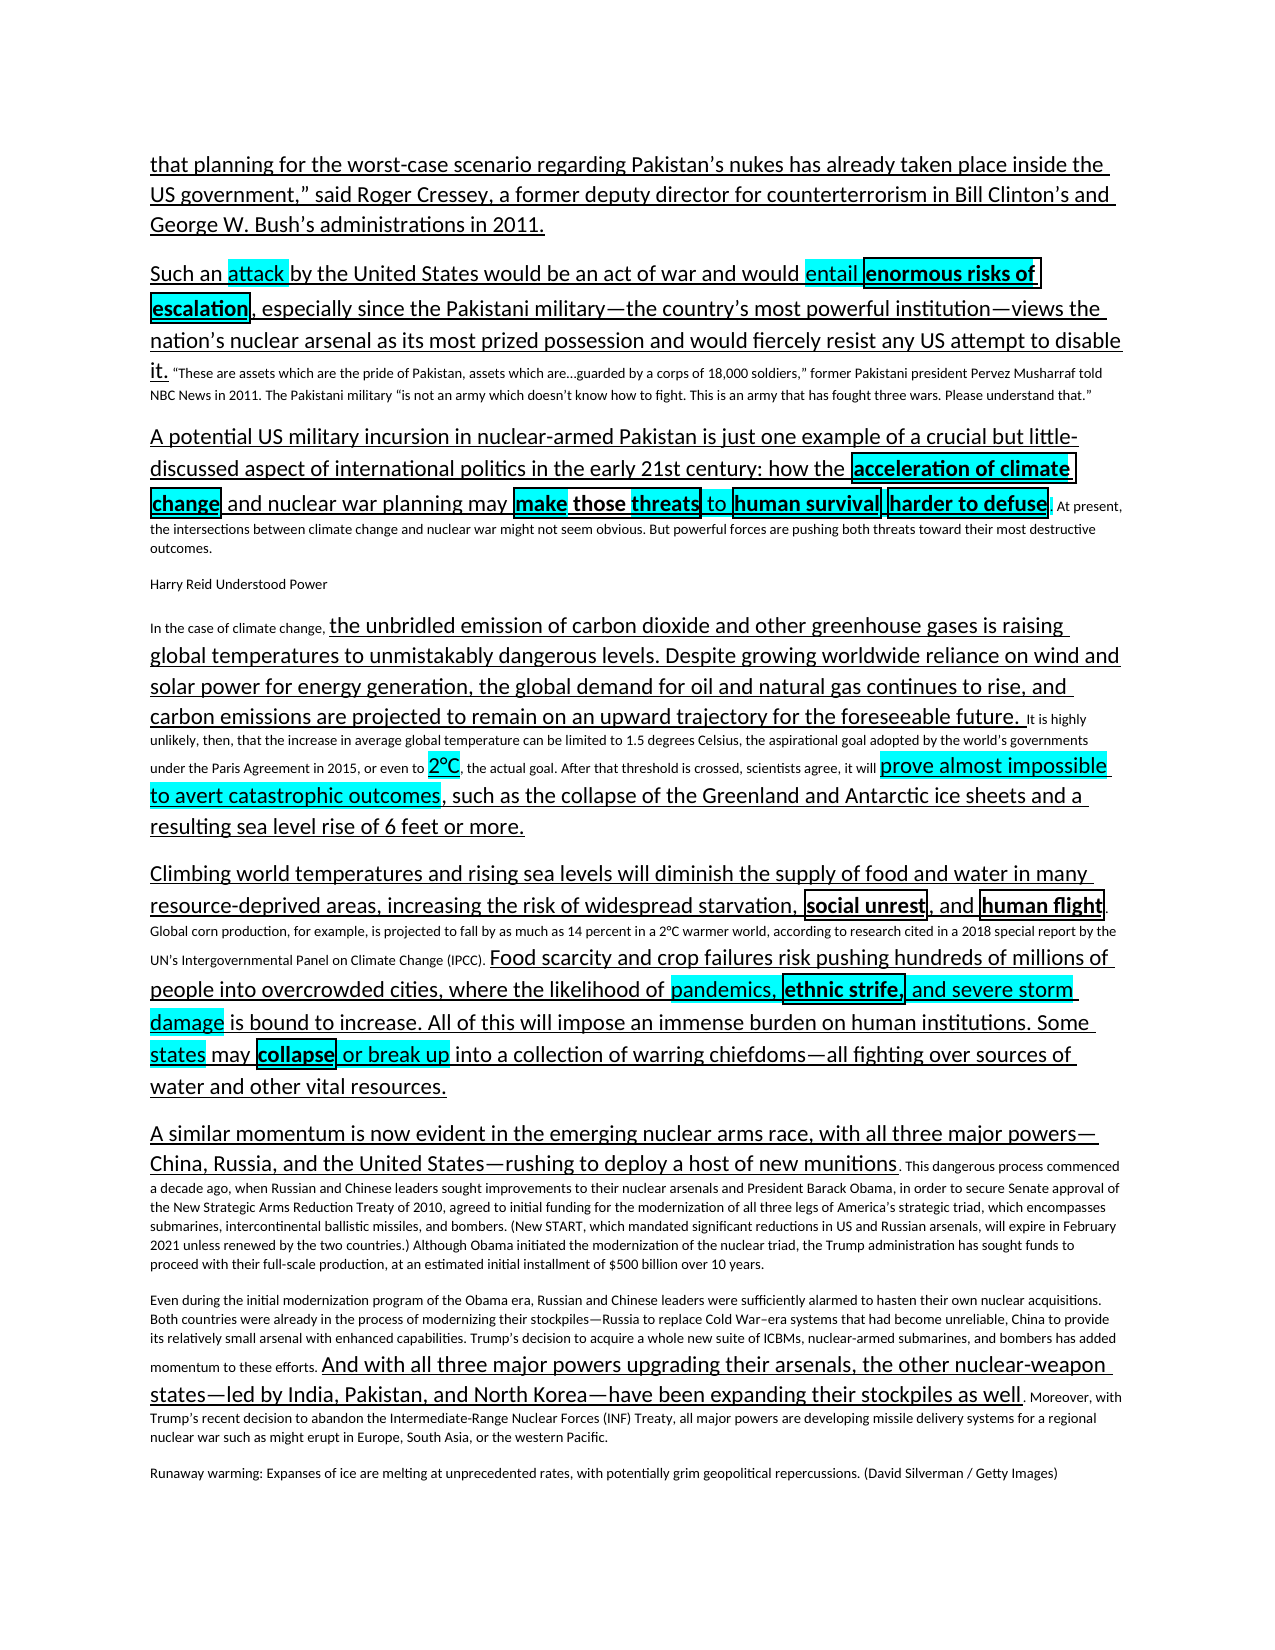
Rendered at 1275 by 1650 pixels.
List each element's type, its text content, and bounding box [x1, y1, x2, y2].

text A potential US military incursion in nuclear-armed Pakistan is just one example of a crucial but little-​discussed aspect of international politics in the early 21st century: how the acceleration of climate change and nuclear war planning may make those threats to human survival harder to defuse. At present, the intersections between climate change and nuclear war might not seem obvious. But powerful forces are pushing both threats toward their most destructive outcomes. [150, 422, 1125, 557]
text Climbing world temperatures and rising sea levels will diminish the supply of food and water in many resource-deprived areas, increasing the risk of widespread starvation, social unrest, and human flight. Global corn production, for example, is projected to fall by as much as 14 percent in a 2°C warmer world, according to research cited in a 2018 special report by the UN’s Intergovernmental Panel on Climate Change (IPCC). Food scarcity and crop failures risk pushing hundreds of millions of people into overcrowded cities, where the likelihood of pandemics, ethnic strife, and severe storm damage is bound to increase. All of this will impose an immense burden on human institutions. Some states may collapse or break up into a collection of warring chiefdoms—all fighting over sources of water and other vital resources. [150, 859, 1125, 1101]
text In the case of climate change, the unbridled emission of carbon dioxide and other greenhouse gases is raising global temperatures to unmistakably dangerous levels. Despite growing worldwide reliance on wind and solar power for energy generation, the global demand for oil and natural gas continues to rise, and carbon emissions are projected to remain on an upward trajectory for the foreseeable future. It is highly unlikely, then, that the increase in average global temperature can be limited to 1.5 degrees Celsius, the aspirational goal adopted by the world’s governments under the Paris Agreement in 2015, or even to 2°C, the actual goal. After that threshold is crossed, scientists agree, it will prove almost impossible to avert catastrophic outcomes, such as the collapse of the Greenland and Antarctic ice sheets and a resulting sea level rise of 6 feet or more. [150, 611, 1125, 840]
text Runaway warming: Expanses of ice are melting at unprecedented rates, with potentially grim geopolitical repercussions. (David Silverman / Getty Images) [150, 1464, 1125, 1482]
text Even during the initial modernization program of the Obama era, Russian and Chinese leaders were sufficiently alarmed to hasten their own nuclear acquisitions. Both countries were already in the process of modernizing their stockpiles—Russia to replace Cold War–era systems that had become unreliable, China to provide its relatively small arsenal with enhanced capabilities. Trump’s decision to acquire a whole new suite of ICBMs, nuclear-armed submarines, and bombers has added momentum to these efforts. And with all three major powers upgrading their arsenals, the other nuclear-weapon states—led by India, Pakistan, and North Korea—have been expanding their stockpiles as well. Moreover, with Trump’s recent decision to abandon the Intermediate-Range Nuclear Forces (INF) Treaty, all major powers are developing missile delivery systems for a regional nuclear war such as might erupt in Europe, South Asia, or the western Pacific. [150, 1291, 1125, 1446]
text Harry Reid Understood Power [150, 576, 1125, 593]
text A similar momentum is now evident in the emerging nuclear arms race, with all three major powers—China, Russia, and the United States—rushing to deploy a host of new munitions. This dangerous process commenced a decade ago, when Russian and Chinese leaders sought improvements to their nuclear arsenals and President Barack Obama, in order to secure Senate approval of the New Strategic Arms Reduction Treaty of 2010, agreed to initial funding for the modernization of all three legs of America’s strategic triad, which encompasses submarines, intercontinental ballistic missiles, and bombers. (New START, which mandated significant reductions in US and Russian arsenals, will expire in February 2021 unless renewed by the two countries.) Although Obama initiated the modernization of the nuclear triad, the Trump administration has sought funds to proceed with their full-scale production, at an estimated initial installment of $500 billion over 10 years. [150, 1119, 1125, 1273]
text Such an attack by the United States would be an act of war and would entail enormous risks of escalation, especially since the Pakistani military—the country’s most powerful institution—views the nation’s nuclear arsenal as its most prized possession and would fiercely resist any US attempt to disable it. “These are assets which are the pride of Pakistan, assets which are…guarded by a corps of 18,000 soldiers,” former Pakistani president Pervez Musharraf told NBC News in 2011. The Pakistani military “is not an army which doesn’t know how to fight. This is an army that has fought three wars. Please understand that.” [150, 257, 1125, 404]
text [150, 150, 1125, 238]
